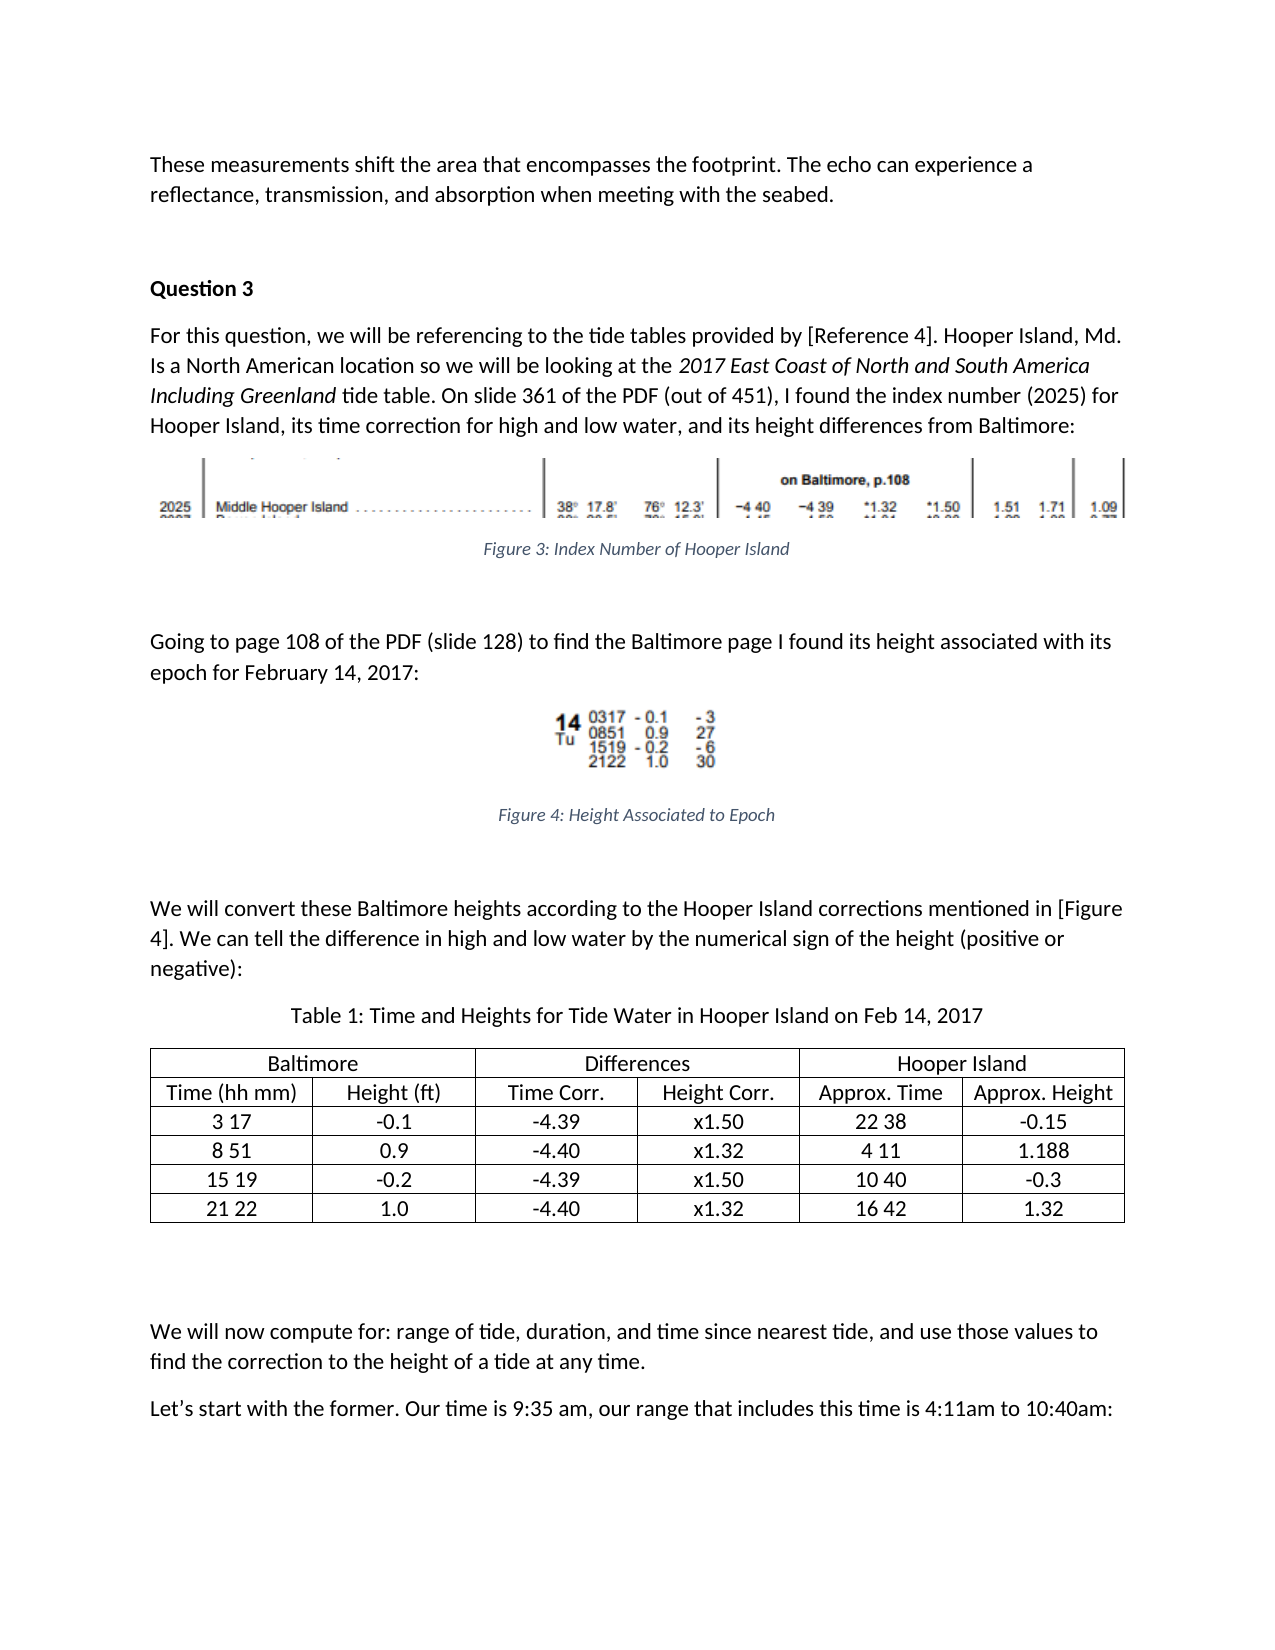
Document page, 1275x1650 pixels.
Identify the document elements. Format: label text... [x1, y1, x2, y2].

table_cell -4.39 [476, 1107, 637, 1135]
table_cell Height Corr. [638, 1078, 799, 1106]
text These measurements shift the area that encompasses the footprint. The echo can experience a reflectance, transmission, and absorption when meeting with the seabed. [150, 150, 1125, 208]
table_cell 1.32 [963, 1194, 1124, 1222]
table_cell 8 51 [151, 1136, 312, 1164]
table_cell 0.9 [313, 1136, 475, 1164]
table_cell -0.3 [963, 1165, 1124, 1193]
text For this question, we will be referencing to the tide tables provided by [Reference 4]. Hooper Island, Md. Is a North American location so we will be looking at the 2017 East Coast of North and South America Including Greenland tide table. On slide 361 of the PDF (out of 451), I found the index number (2025) for Hooper Island, its time correction for high and low water, and its height differences from Baltimore: [150, 321, 1125, 439]
table_cell Height (ft) [313, 1078, 475, 1106]
table_header Hooper Island [800, 1049, 1124, 1077]
table_header Baltimore [151, 1049, 475, 1077]
table_cell Approx. Height [963, 1078, 1124, 1106]
table_cell 3 17 [151, 1107, 312, 1135]
table_cell 10 40 [800, 1165, 962, 1193]
table_cell 4 11 [800, 1136, 962, 1164]
table_cell -0.1 [313, 1107, 475, 1135]
table_header Differences [476, 1049, 799, 1077]
table_cell 1.0 [313, 1194, 475, 1222]
table_cell 22 38 [800, 1107, 962, 1135]
table_cell x1.50 [638, 1165, 799, 1193]
picture [550, 704, 725, 785]
table_cell 1.188 [963, 1136, 1124, 1164]
table_cell x1.32 [638, 1136, 799, 1164]
text Let’s start with the former. Our time is 9:35 am, our range that includes this time is 4:11am to 10:40am: [150, 1394, 1125, 1422]
table_cell 16 42 [800, 1194, 962, 1222]
table_cell 21 22 [151, 1194, 312, 1222]
picture [150, 458, 1125, 518]
table_cell -4.39 [476, 1165, 637, 1193]
table_cell 15 19 [151, 1165, 312, 1193]
table_cell -4.40 [476, 1136, 637, 1164]
table_cell Time Corr. [476, 1078, 637, 1106]
table_cell -0.15 [963, 1107, 1124, 1135]
text Figure 3: Index Number of Hooper Island [150, 537, 1125, 560]
table_cell Time (hh mm) [151, 1078, 312, 1106]
text We will now compute for: range of tide, duration, and time since nearest tide, and use those values to find the correction to the height of a tide at any time. [150, 1317, 1125, 1375]
text Going to page 108 of the PDF (slide 128) to find the Baltimore page I found its height associated with its epoch for February 14, 2017: [150, 627, 1125, 686]
table_cell Approx. Time [800, 1078, 962, 1106]
text We will convert these Baltimore heights according to the Hooper Island corrections mentioned in [Figure 4]. We can tell the difference in high and low water by the numerical sign of the height (positive or negative): [150, 894, 1125, 982]
text Table 1: Time and Heights for Tide Water in Hooper Island on Feb 14, 2017 [150, 1001, 1125, 1029]
text Question 3 [150, 274, 1125, 302]
table_cell -0.2 [313, 1165, 475, 1193]
table_cell x1.50 [638, 1107, 799, 1135]
table_cell -4.40 [476, 1194, 637, 1222]
table_cell x1.32 [638, 1194, 799, 1222]
text Figure 4: Height Associated to Epoch [150, 803, 1125, 826]
